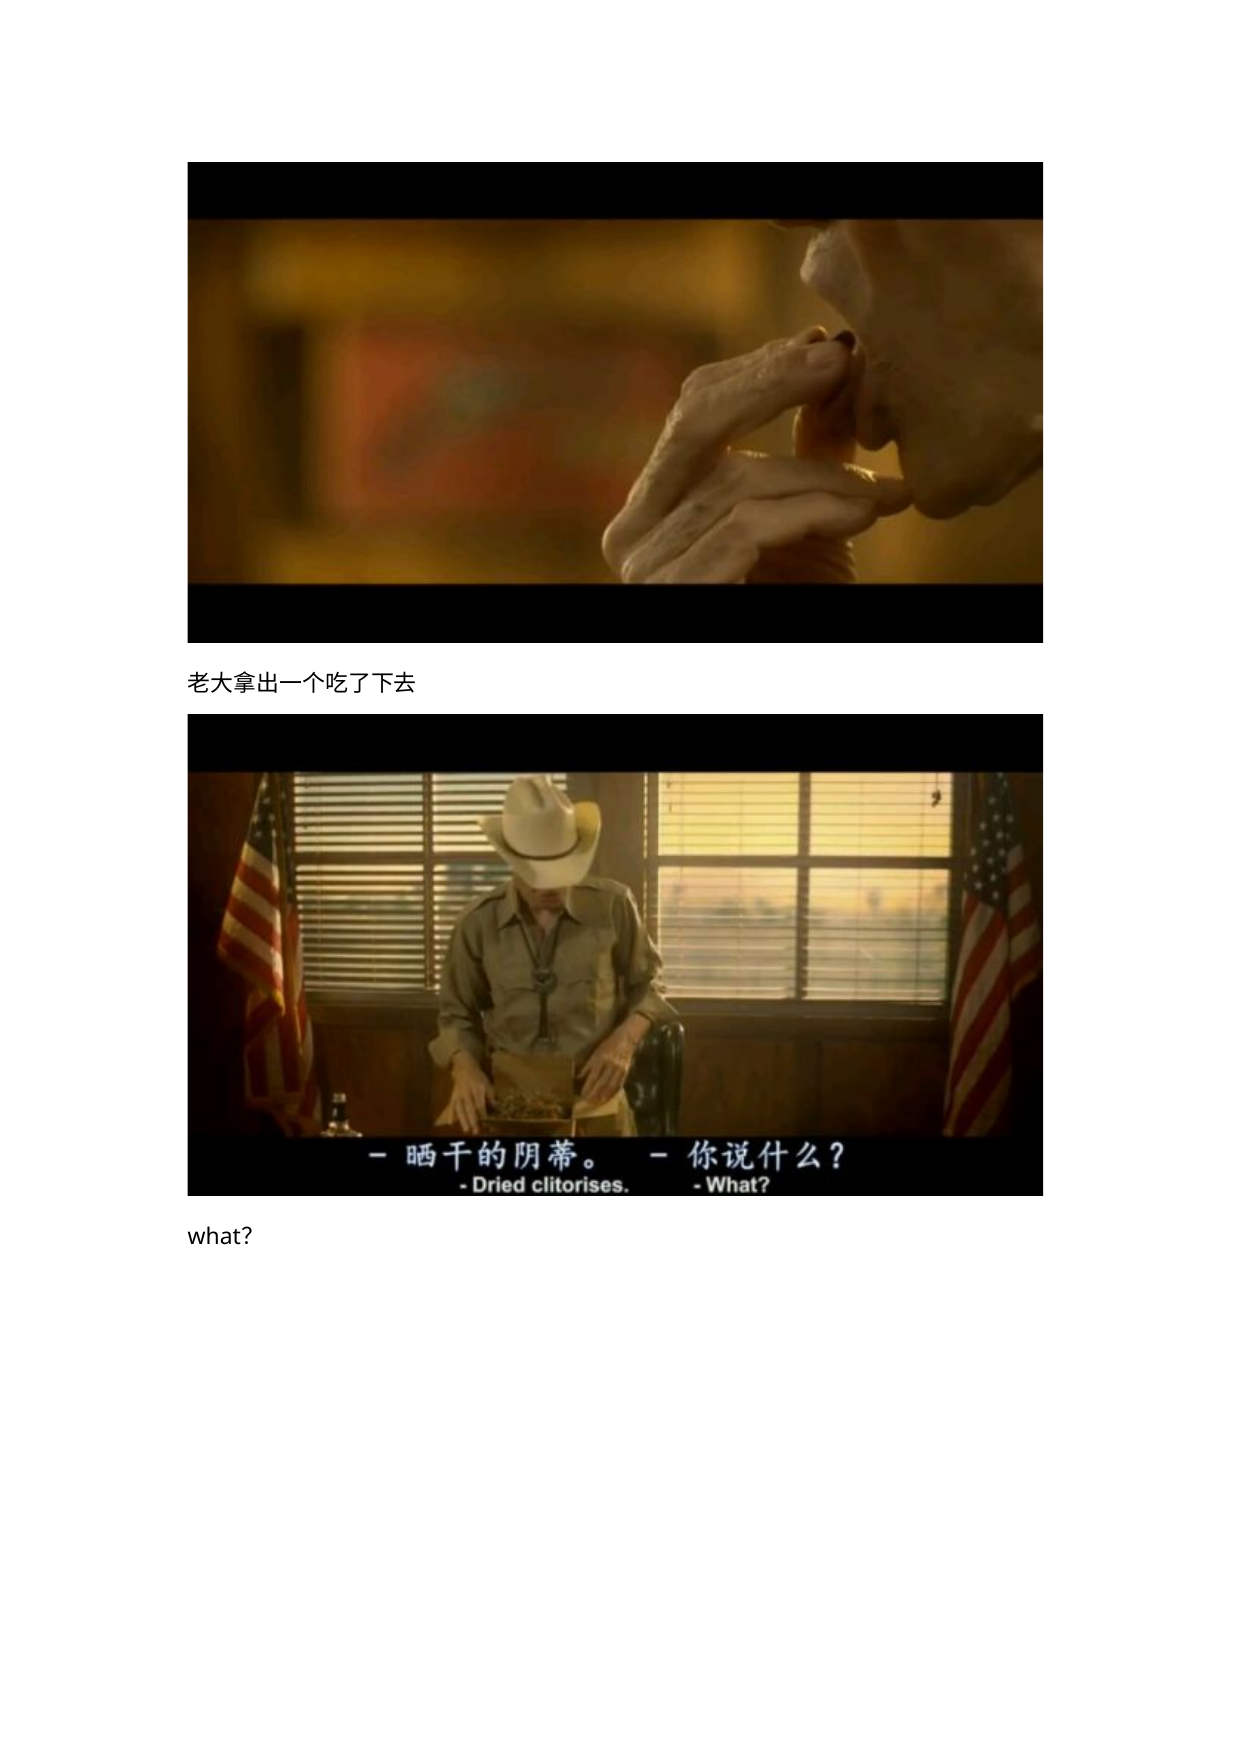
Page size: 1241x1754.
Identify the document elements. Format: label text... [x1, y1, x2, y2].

picture [187, 714, 1044, 1196]
text what？ [187, 1202, 1053, 1267]
picture [187, 162, 1044, 643]
text 老大拿出一个吃了下去 [187, 649, 1053, 714]
